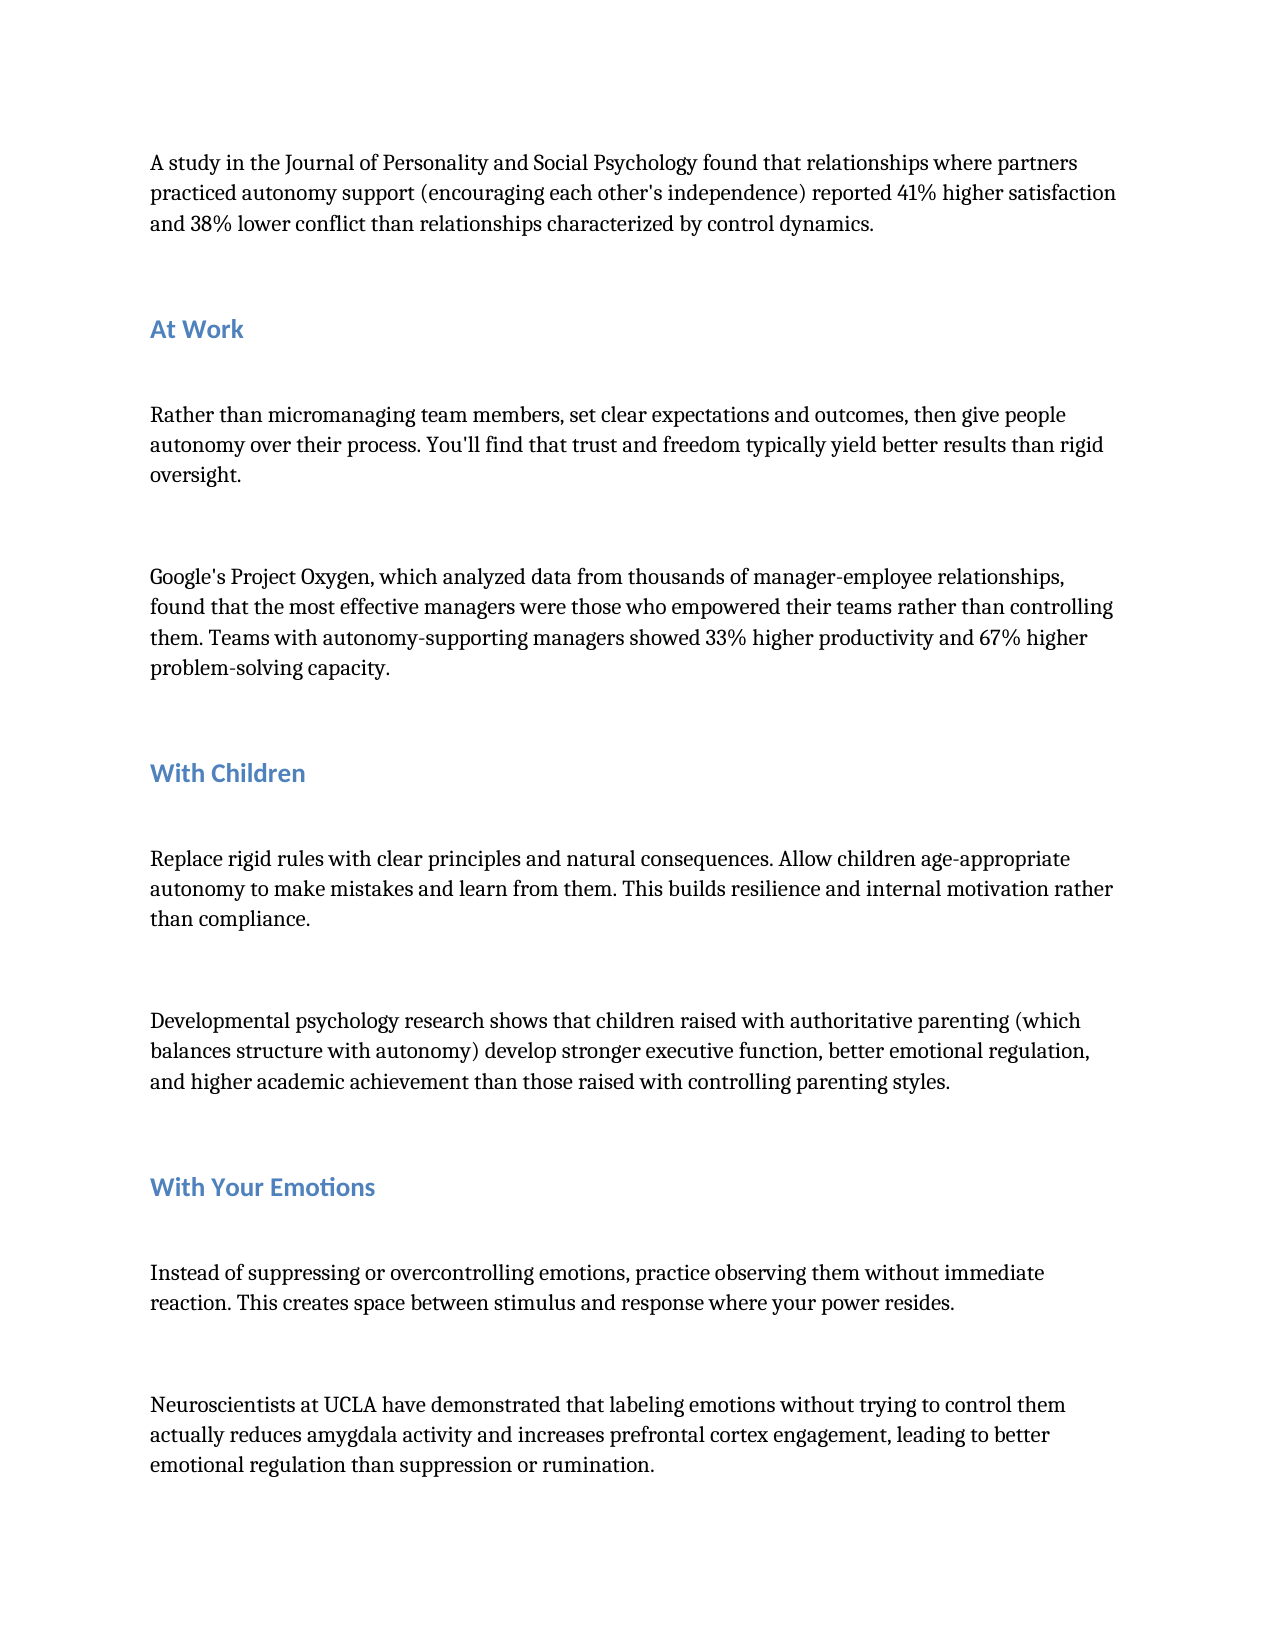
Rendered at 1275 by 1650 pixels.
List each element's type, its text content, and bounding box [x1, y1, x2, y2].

text A study in the Journal of Personality and Social Psychology found that relationships where partners practiced autonomy support (encouraging each other's independence) reported 41% higher satisfaction and 38% lower conflict than relationships characterized by control dynamics. [150, 150, 1125, 237]
text Replace rigid rules with clear principles and natural consequences. Allow children age-appropriate autonomy to make mistakes and learn from them. This builds resilience and internal motivation rather than compliance. [150, 846, 1125, 932]
text Developmental psychology research shows that children raised with authoritative parenting (which balances structure with autonomy) develop stronger executive function, better emotional regulation, and higher academic achievement than those raised with controlling parenting styles. [150, 1008, 1125, 1095]
text Google's Project Oxygen, which analyzed data from thousands of manager-employee relationships, found that the most effective managers were those who empowered their teams rather than controlling them. Teams with autonomy-supporting managers showed 33% higher productivity and 67% higher problem-solving capacity. [150, 564, 1125, 681]
subtitle With Children [150, 757, 1125, 790]
subtitle With Your Emotions [150, 1171, 1125, 1204]
text Neuroscientists at UCLA have demonstrated that labeling emotions without trying to control them actually reduces amygdala activity and increases prefrontal cortex engagement, leading to better emotional regulation than suppression or rumination. [150, 1392, 1125, 1479]
text Rather than micromanaging team members, set clear expectations and outcomes, then give people autonomy over their process. You'll find that trust and freedom typically yield better results than rigid oversight. [150, 401, 1125, 488]
text Instead of suppressing or overcontrolling emotions, practice observing them without immediate reaction. This creates space between stimulus and response where your power resides. [150, 1259, 1125, 1316]
subtitle At Work [150, 312, 1125, 346]
